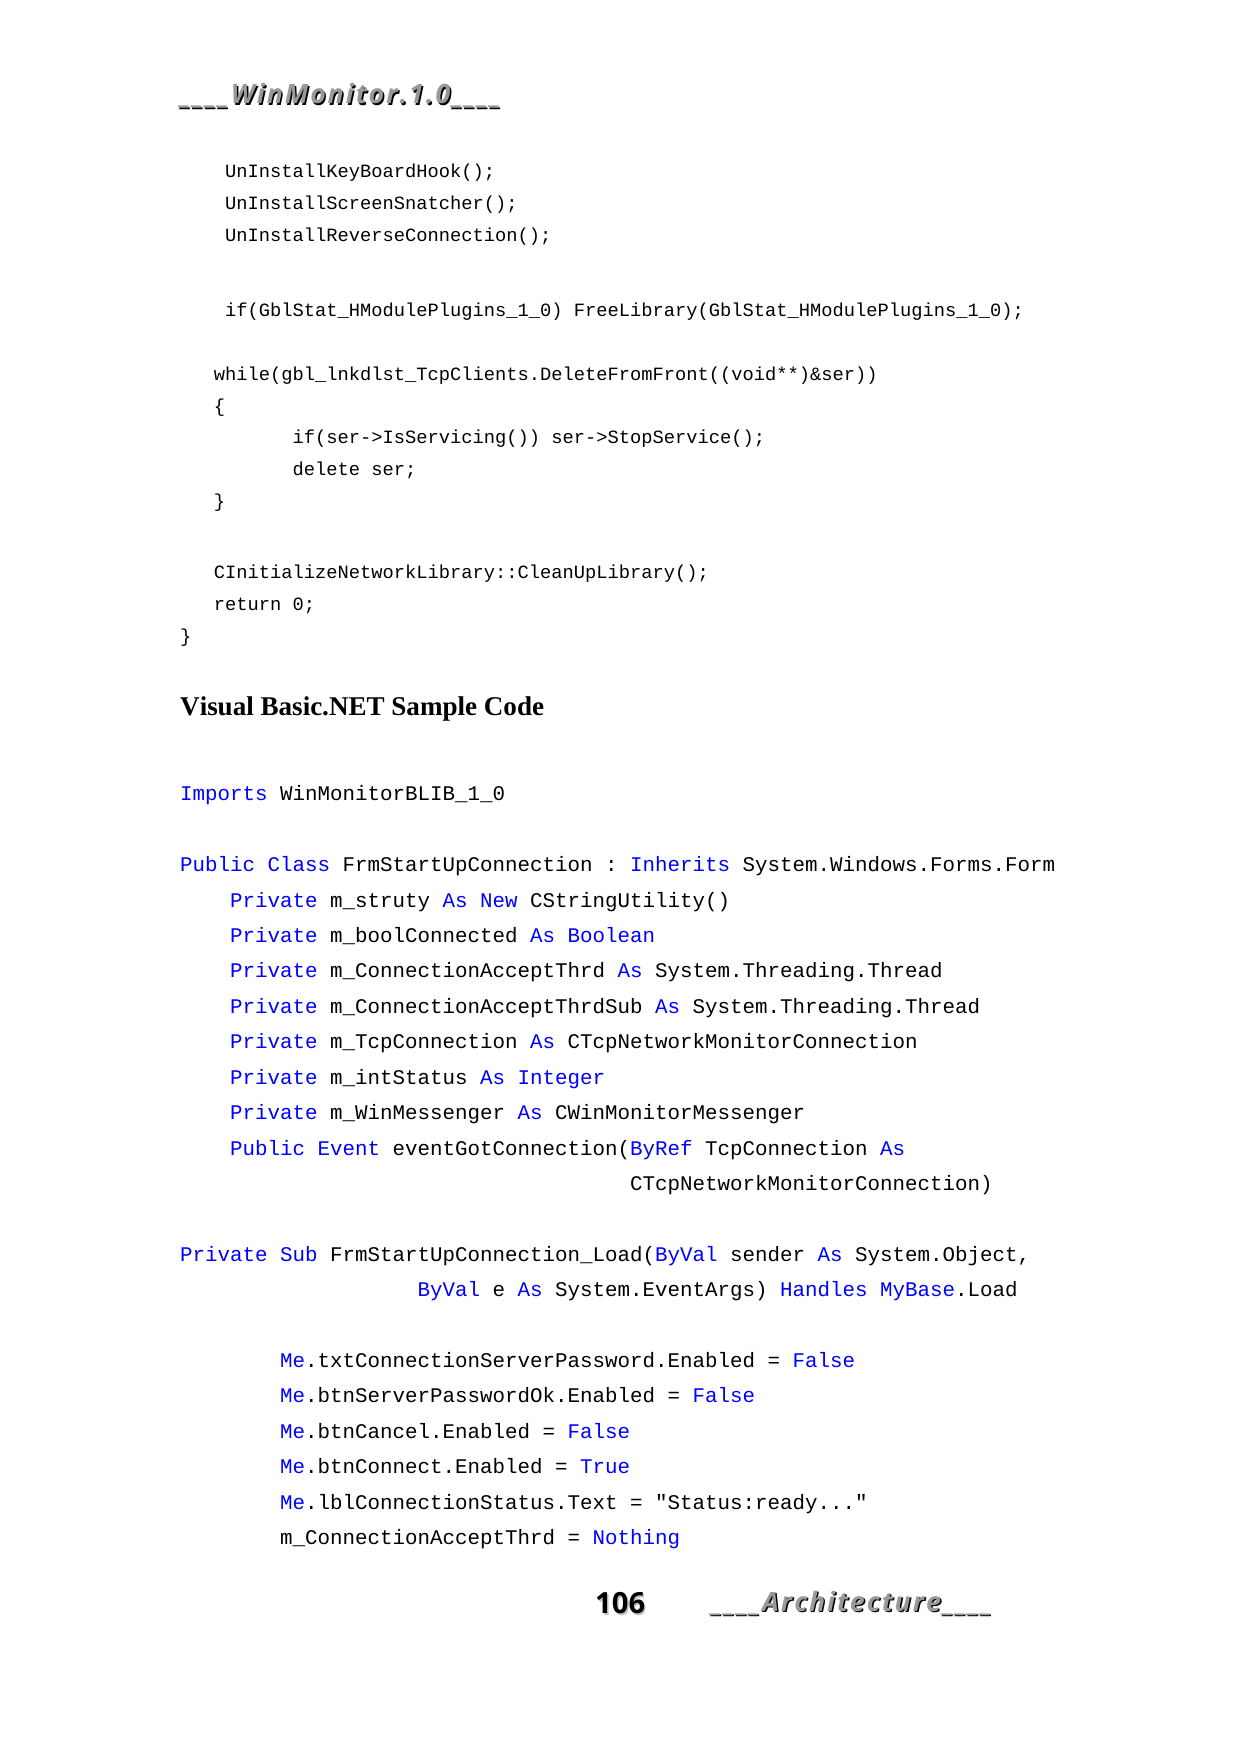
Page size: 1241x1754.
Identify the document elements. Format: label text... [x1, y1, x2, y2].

text } [180, 492, 1060, 513]
text return 0; [180, 595, 1060, 616]
text delete ser; [180, 460, 1060, 481]
text Private m_ConnectionAcceptThrd As System.Threading.Thread [180, 961, 1060, 984]
text } [180, 627, 1060, 648]
text Public Class FrmStartUpConnection : Inherits System.Windows.Forms.Form [180, 854, 1060, 878]
text Me.btnServerPasswordOk.Enabled = False [180, 1386, 1060, 1409]
text m_ConnectionAcceptThrd = Nothing [180, 1527, 1060, 1551]
text Me.txtConnectionServerPassword.Enabled = False [180, 1350, 1060, 1374]
text UnInstallReverseConnection(); [180, 226, 1060, 247]
text CInitializeNetworkLibrary::CleanUpLibrary(); [180, 563, 1060, 584]
text if(GblStat_HModulePlugins_1_0) FreeLibrary(GblStat_HModulePlugins_1_0); [180, 301, 1060, 322]
text CTcpNetworkMonitorConnection) [180, 1173, 1060, 1197]
text Private m_WinMessenger As CWinMonitorMessenger [180, 1102, 1060, 1126]
text if(ser->IsServicing()) ser->StopService(); [180, 428, 1060, 449]
text Me.lblConnectionStatus.Text = "Status:ready..." [180, 1492, 1060, 1515]
text Me.btnConnect.Enabled = True [180, 1456, 1060, 1480]
text Private m_ConnectionAcceptThrdSub As System.Threading.Thread [180, 996, 1060, 1019]
text ByVal e As System.EventArgs) Handles MyBase.Load [180, 1279, 1060, 1303]
text while(gbl_lnkdlst_TcpClients.DeleteFromFront((void**)&ser)) [180, 364, 1060, 386]
text Visual Basic.NET Sample Code [180, 690, 1060, 721]
text Private m_TcpConnection As CTcpNetworkMonitorConnection [180, 1031, 1060, 1055]
text UnInstallKeyBoardHook(); [180, 162, 1060, 183]
text Private m_boolConnected As Boolean [180, 925, 1060, 949]
text UnInstallScreenSnatcher(); [180, 194, 1060, 215]
text Imports WinMonitorBLIB_1_0 [180, 783, 1060, 807]
text Private m_intStatus As Integer [180, 1067, 1060, 1090]
text Public Event eventGotConnection(ByRef TcpConnection As [180, 1138, 1060, 1161]
text Private m_struty As New CStringUtility() [180, 890, 1060, 913]
text { [180, 396, 1060, 418]
text Private Sub FrmStartUpConnection_Load(ByVal sender As System.Object, [180, 1244, 1060, 1267]
text Me.btnCancel.Enabled = False [180, 1421, 1060, 1444]
